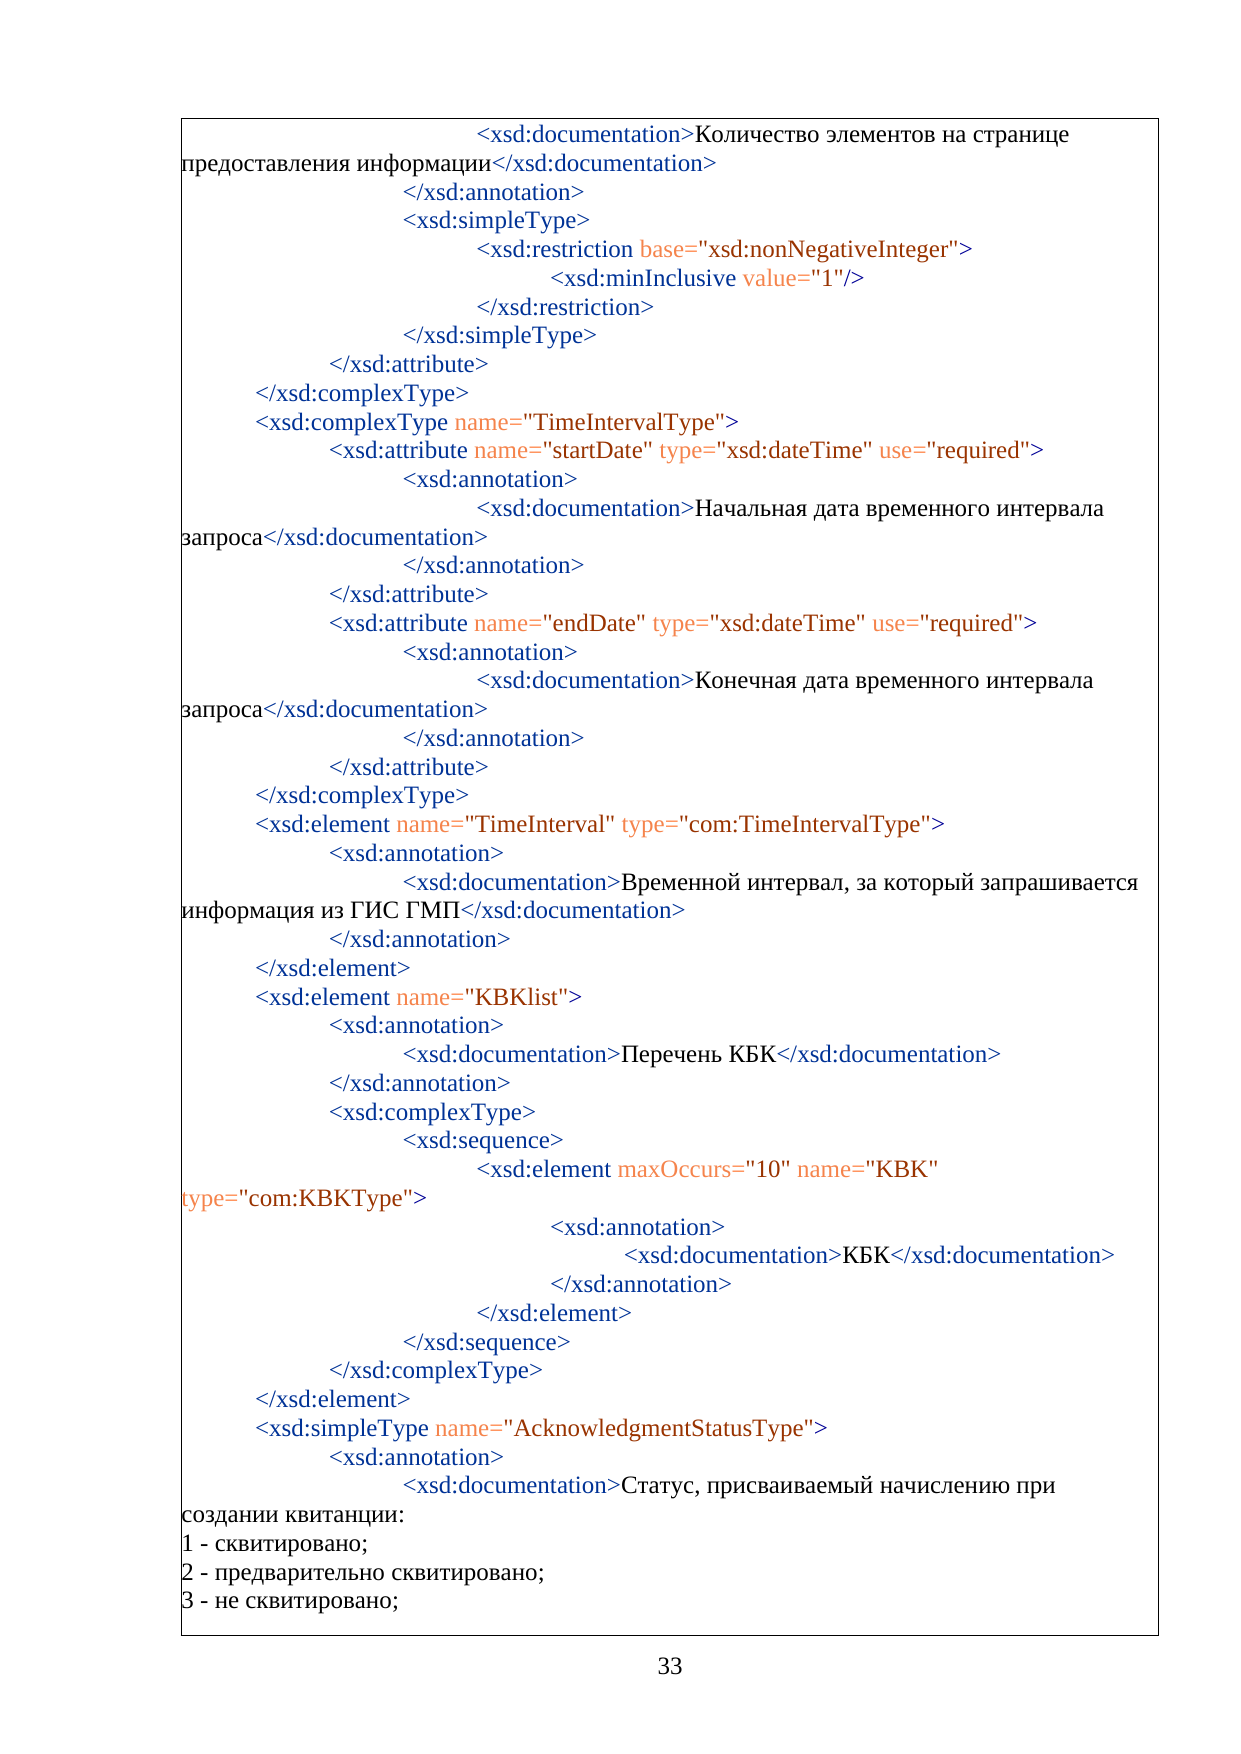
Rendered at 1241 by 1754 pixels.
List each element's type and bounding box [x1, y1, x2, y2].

table_header [182, 119, 1158, 1635]
